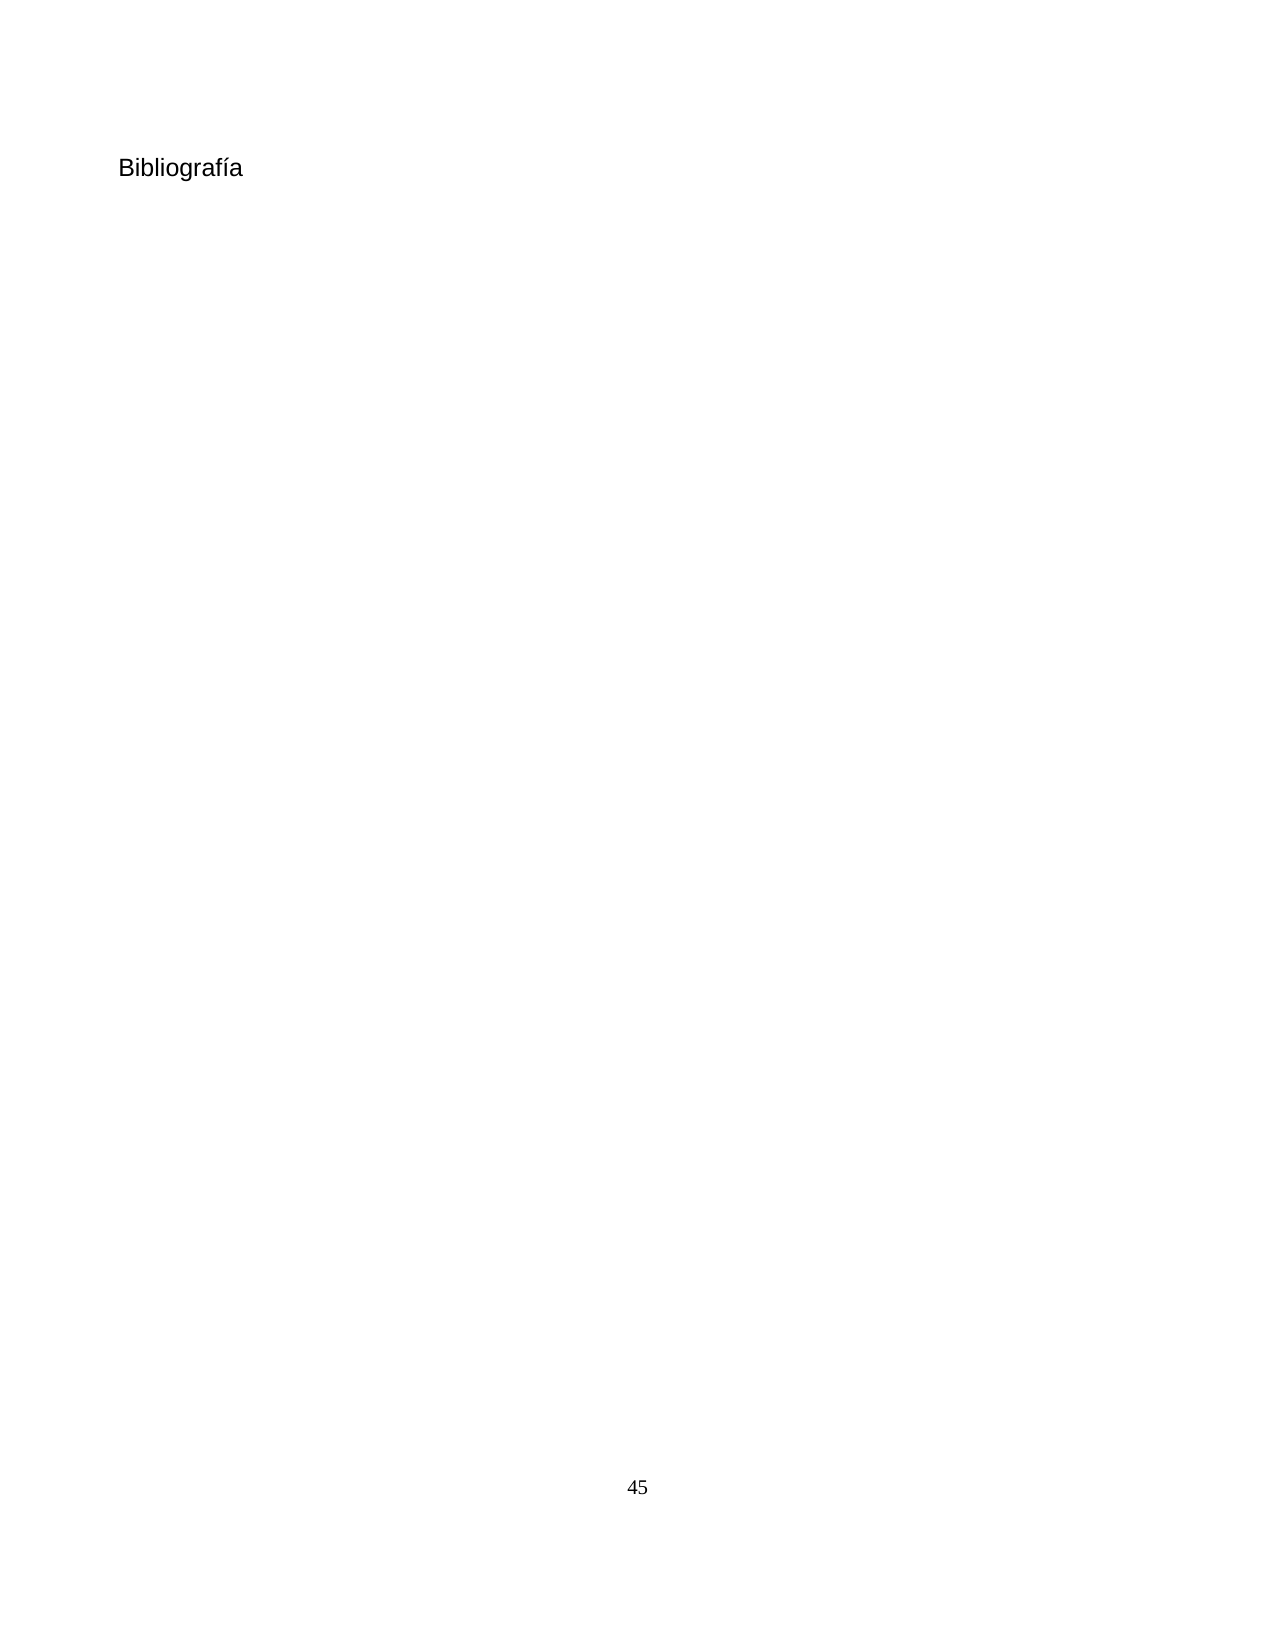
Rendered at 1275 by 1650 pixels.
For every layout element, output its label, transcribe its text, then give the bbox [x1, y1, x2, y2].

text Bibliografía [118, 153, 1157, 182]
